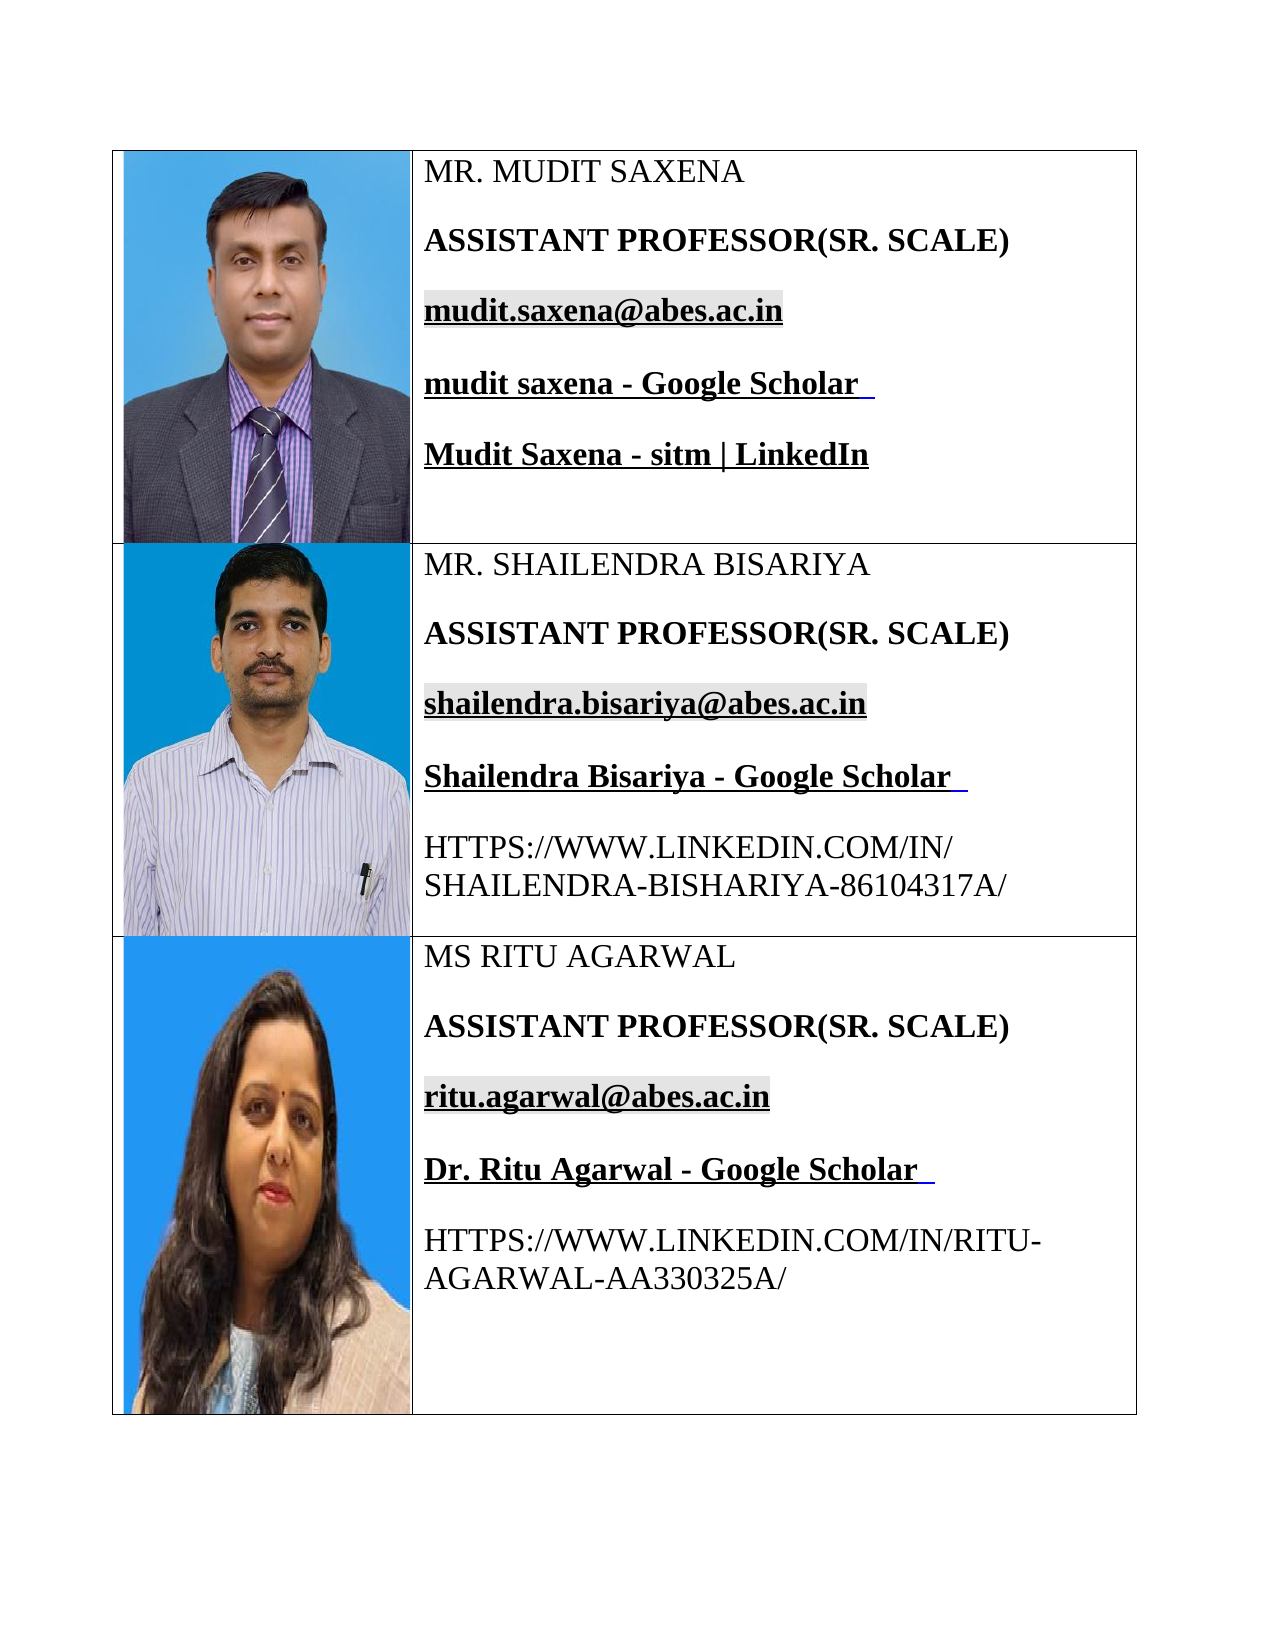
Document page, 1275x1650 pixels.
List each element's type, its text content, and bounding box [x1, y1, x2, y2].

table_cell MS RITU AGARWAL ASSISTANT PROFESSOR(SR. SCALE) ritu.agarwal@abes.ac.in https://www.linkedin.com/in/ritu-agarwal-aa330325a/ [413, 937, 1136, 1413]
table_cell [113, 544, 123, 936]
table_cell [113, 937, 123, 1413]
table_cell [113, 151, 123, 543]
table_cell MR. MUDIT SAXENA ASSISTANT PROFESSOR(SR. SCALE) mudit.saxena@abes.ac.in Mudit Saxena - sitm | LinkedIn [413, 151, 1136, 543]
picture [123, 151, 411, 1414]
table_cell MR. SHAILENDRA BISARIYA ASSISTANT PROFESSOR(SR. SCALE) shailendra.bisariya@abes.ac.in https://www.linkedin.com/in/shailendra-bishariya-86104317a/ [413, 544, 1136, 936]
